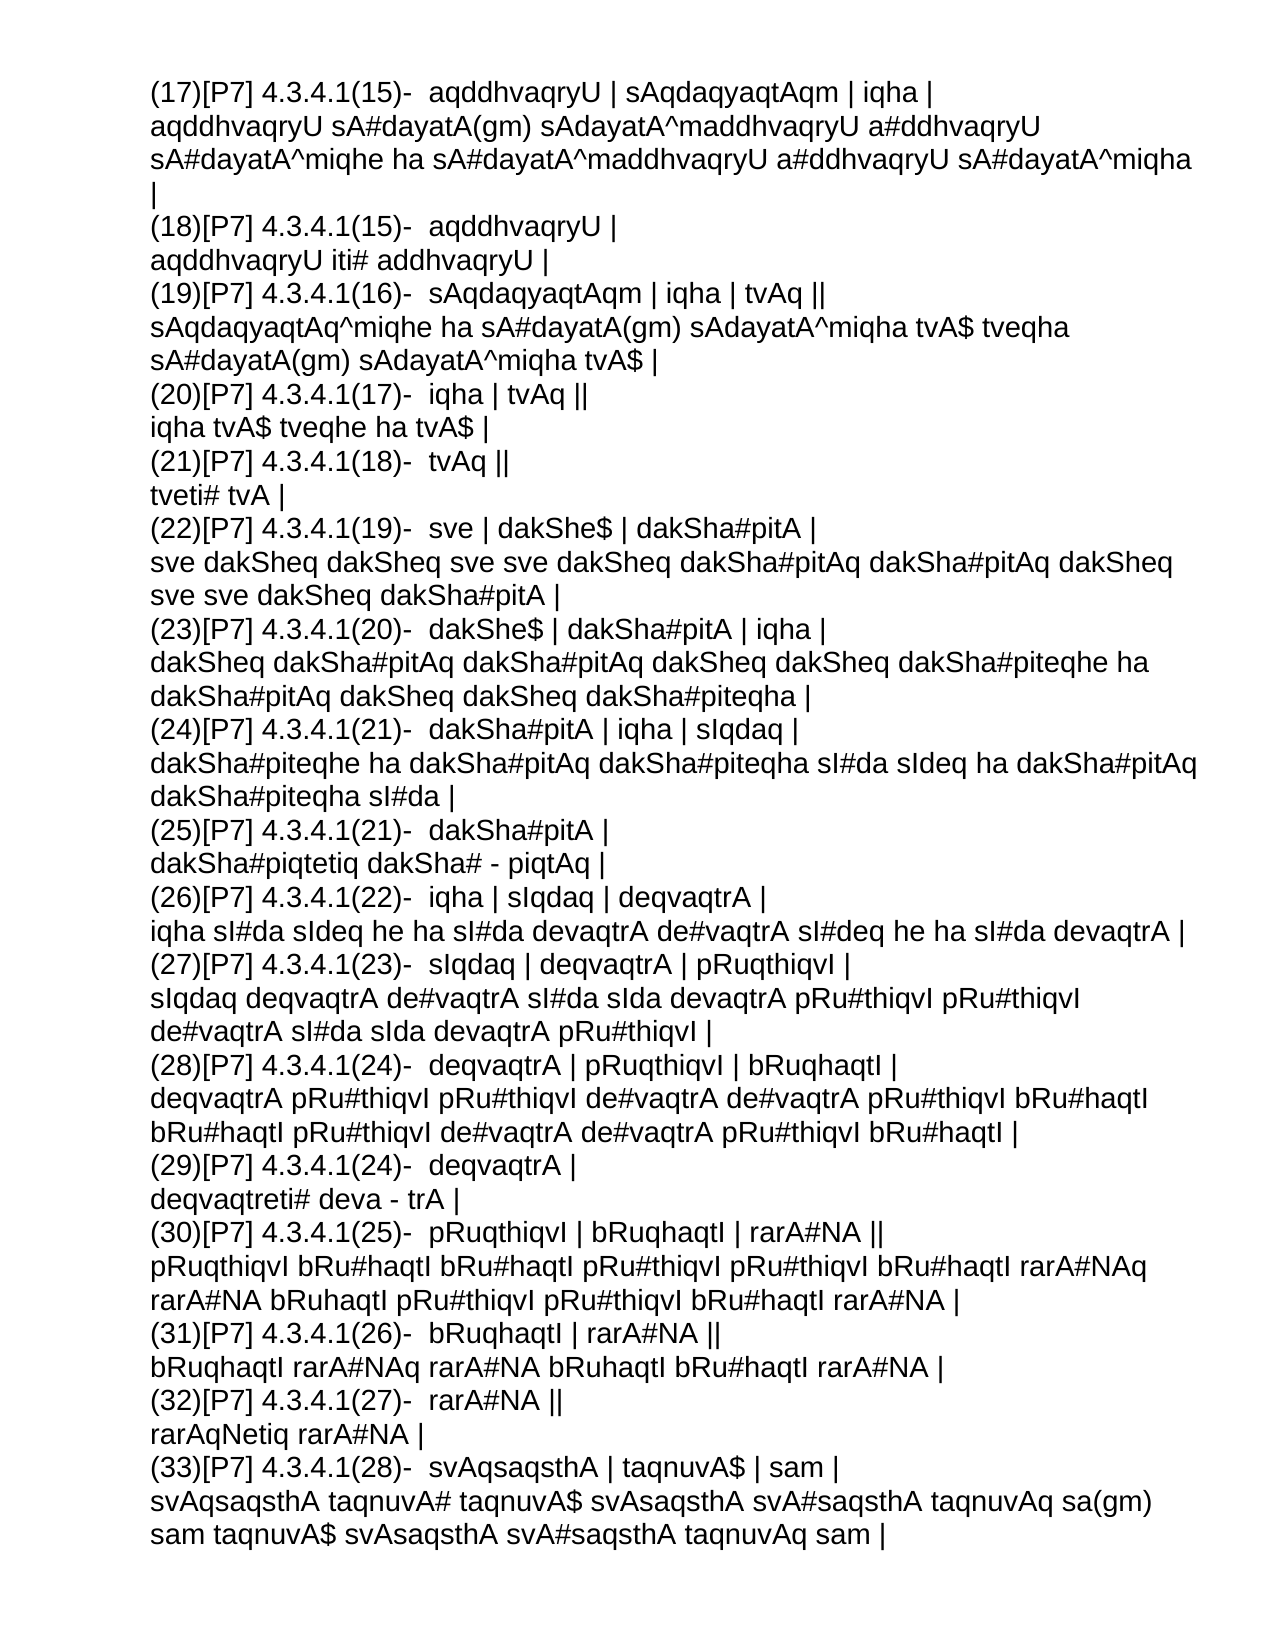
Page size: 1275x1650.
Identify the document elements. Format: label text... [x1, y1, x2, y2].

text (24)[P7] 4.3.4.1(21)- dakSha#pitA | iqha | sIqdaq | [150, 712, 1200, 746]
text iqha sI#da sIdeq he ha sI#da devaqtrA de#vaqtrA sI#deq he ha sI#da devaqtrA | [150, 913, 1200, 947]
text (25)[P7] 4.3.4.1(21)- dakSha#pitA | [150, 813, 1200, 846]
text (32)[P7] 4.3.4.1(27)- rarA#NA || [150, 1383, 1200, 1417]
text rarAqNetiq rarA#NA | [150, 1417, 1200, 1450]
text (17)[P7] 4.3.4.1(15)- aqddhvaqryU | sAqdaqyaqtAqm | iqha | [150, 75, 1200, 108]
text (29)[P7] 4.3.4.1(24)- deqvaqtrA | [150, 1148, 1200, 1182]
text dakSha#piqtetiq dakSha# - piqtAq | [150, 846, 1200, 880]
text deqvaqtreti# deva - trA | [150, 1182, 1200, 1215]
text bRuqhaqtI rarA#NAq rarA#NA bRuhaqtI bRu#haqtI rarA#NA | [150, 1349, 1200, 1383]
text svAqsaqsthA taqnuvA# taqnuvA$ svAsaqsthA svA#saqsthA taqnuvAq sa(gm) sam taqnuvA$ svAsaqsthA svA#saqsthA taqnuvAq sam | [150, 1484, 1200, 1551]
text dakSheq dakSha#pitAq dakSha#pitAq dakSheq dakSheq dakSha#piteqhe ha dakSha#pitAq dakSheq dakSheq dakSha#piteqha | [150, 645, 1200, 712]
text (26)[P7] 4.3.4.1(22)- iqha | sIqdaq | deqvaqtrA | [150, 880, 1200, 913]
text (31)[P7] 4.3.4.1(26)- bRuqhaqtI | rarA#NA || [150, 1316, 1200, 1349]
text sve dakSheq dakSheq sve sve dakSheq dakSha#pitAq dakSha#pitAq dakSheq sve sve dakSheq dakSha#pitA | [150, 544, 1200, 612]
text (18)[P7] 4.3.4.1(15)- aqddhvaqryU | [150, 209, 1200, 243]
text pRuqthiqvI bRu#haqtI bRu#haqtI pRu#thiqvI pRu#thiqvI bRu#haqtI rarA#NAq rarA#NA bRuhaqtI pRu#thiqvI pRu#thiqvI bRu#haqtI rarA#NA | [150, 1249, 1200, 1316]
text dakSha#piteqhe ha dakSha#pitAq dakSha#piteqha sI#da sIdeq ha dakSha#pitAq dakSha#piteqha sI#da | [150, 746, 1200, 813]
text (28)[P7] 4.3.4.1(24)- deqvaqtrA | pRuqthiqvI | bRuqhaqtI | [150, 1048, 1200, 1081]
text (19)[P7] 4.3.4.1(16)- sAqdaqyaqtAqm | iqha | tvAq || [150, 276, 1200, 310]
text (21)[P7] 4.3.4.1(18)- tvAq || [150, 444, 1200, 477]
text sIqdaq deqvaqtrA de#vaqtrA sI#da sIda devaqtrA pRu#thiqvI pRu#thiqvI de#vaqtrA sI#da sIda devaqtrA pRu#thiqvI | [150, 981, 1200, 1048]
text tveti# tvA | [150, 477, 1200, 511]
text sAqdaqyaqtAq^miqhe ha sA#dayatA(gm) sAdayatA^miqha tvA$ tveqha sA#dayatA(gm) sAdayatA^miqha tvA$ | [150, 310, 1200, 377]
text aqddhvaqryU sA#dayatA(gm) sAdayatA^maddhvaqryU a#ddhvaqryU sA#dayatA^miqhe ha sA#dayatA^maddhvaqryU a#ddhvaqryU sA#dayatA^miqha | [150, 108, 1200, 209]
text (22)[P7] 4.3.4.1(19)- sve | dakShe$ | dakSha#pitA | [150, 511, 1200, 544]
text iqha tvA$ tveqhe ha tvA$ | [150, 410, 1200, 444]
text (23)[P7] 4.3.4.1(20)- dakShe$ | dakSha#pitA | iqha | [150, 612, 1200, 645]
text (27)[P7] 4.3.4.1(23)- sIqdaq | deqvaqtrA | pRuqthiqvI | [150, 947, 1200, 981]
text (30)[P7] 4.3.4.1(25)- pRuqthiqvI | bRuqhaqtI | rarA#NA || [150, 1215, 1200, 1249]
text deqvaqtrA pRu#thiqvI pRu#thiqvI de#vaqtrA de#vaqtrA pRu#thiqvI bRu#haqtI bRu#haqtI pRu#thiqvI de#vaqtrA de#vaqtrA pRu#thiqvI bRu#haqtI | [150, 1081, 1200, 1148]
text aqddhvaqryU iti# addhvaqryU | [150, 243, 1200, 276]
text (33)[P7] 4.3.4.1(28)- svAqsaqsthA | taqnuvA$ | sam | [150, 1450, 1200, 1484]
text (20)[P7] 4.3.4.1(17)- iqha | tvAq || [150, 377, 1200, 410]
